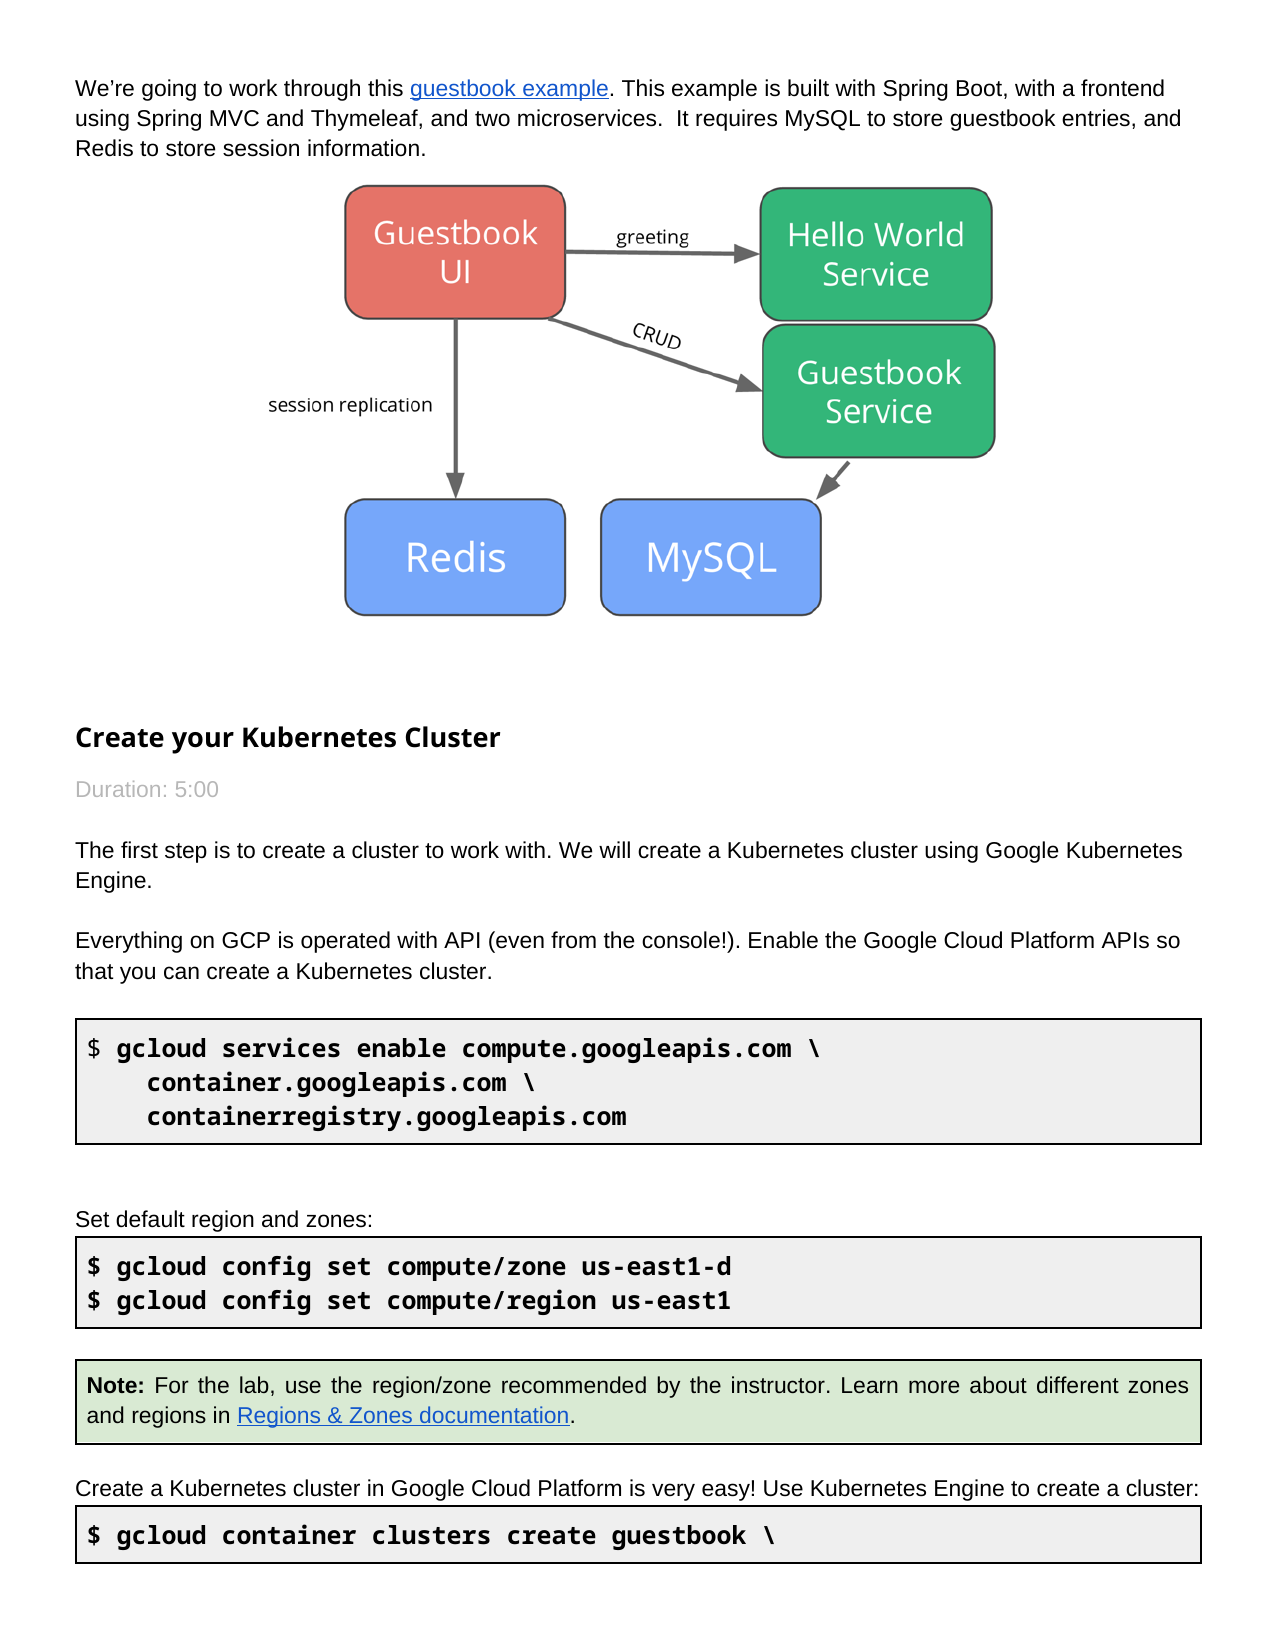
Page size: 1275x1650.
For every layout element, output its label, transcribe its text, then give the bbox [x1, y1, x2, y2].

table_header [77, 1507, 1200, 1562]
text Everything on GCP is operated with API (even from the console!). Enable the Google Cloud Platform APIs so that you can create a Kubernetes cluster. [75, 927, 1200, 984]
subtitle Create your Kubernetes Cluster [75, 719, 1200, 756]
table_header Note: For the lab, use the region/zone recommended by the instructor. Learn more about different zones and regions in Regions & Zones documentation. [77, 1361, 1200, 1442]
picture [263, 165, 1012, 634]
text Set default region and zones: [75, 1206, 1200, 1232]
text Create a Kubernetes cluster in Google Cloud Platform is very easy! Use Kubernetes Engine to create a cluster: [75, 1475, 1200, 1501]
text The first step is to create a cluster to work with. We will create a Kubernetes cluster using Google Kubernetes Engine. [75, 837, 1200, 893]
table_header $ gcloud config set compute/zone us-east1-d $ gcloud config set compute/region us-east1 [77, 1238, 1200, 1327]
text Duration: 5:00 [75, 776, 1200, 803]
table_header $ gcloud services enable compute.googleapis.com \ container.googleapis.com \ containerregistry.googleapis.com [77, 1020, 1200, 1143]
text We’re going to work through this guestbook example. This example is built with Spring Boot, with a frontend using Spring MVC and Thymeleaf, and two microservices. It requires MySQL to store guestbook entries, and Redis to store session information. [75, 75, 1200, 162]
